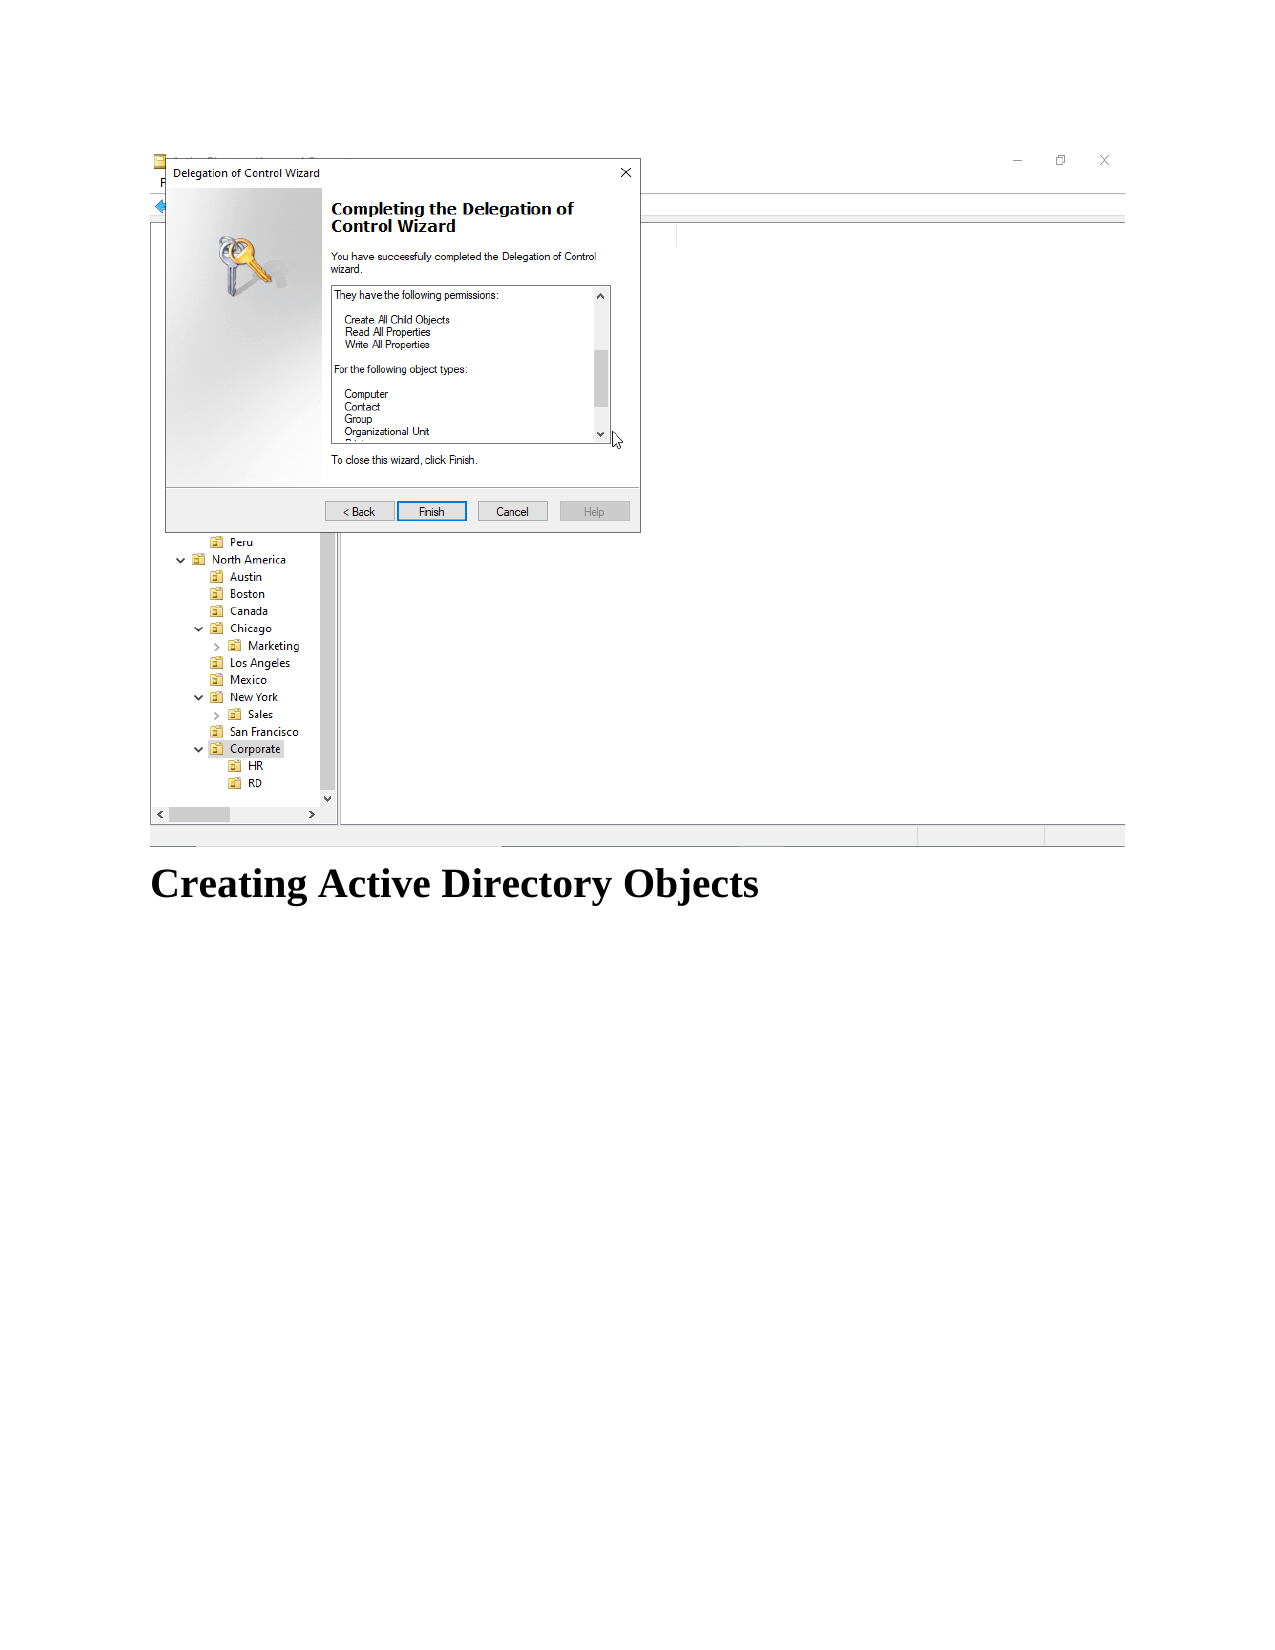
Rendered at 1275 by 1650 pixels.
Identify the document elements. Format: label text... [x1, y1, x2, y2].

text Creating Active Directory Objects [150, 859, 1125, 907]
picture [150, 150, 1125, 847]
